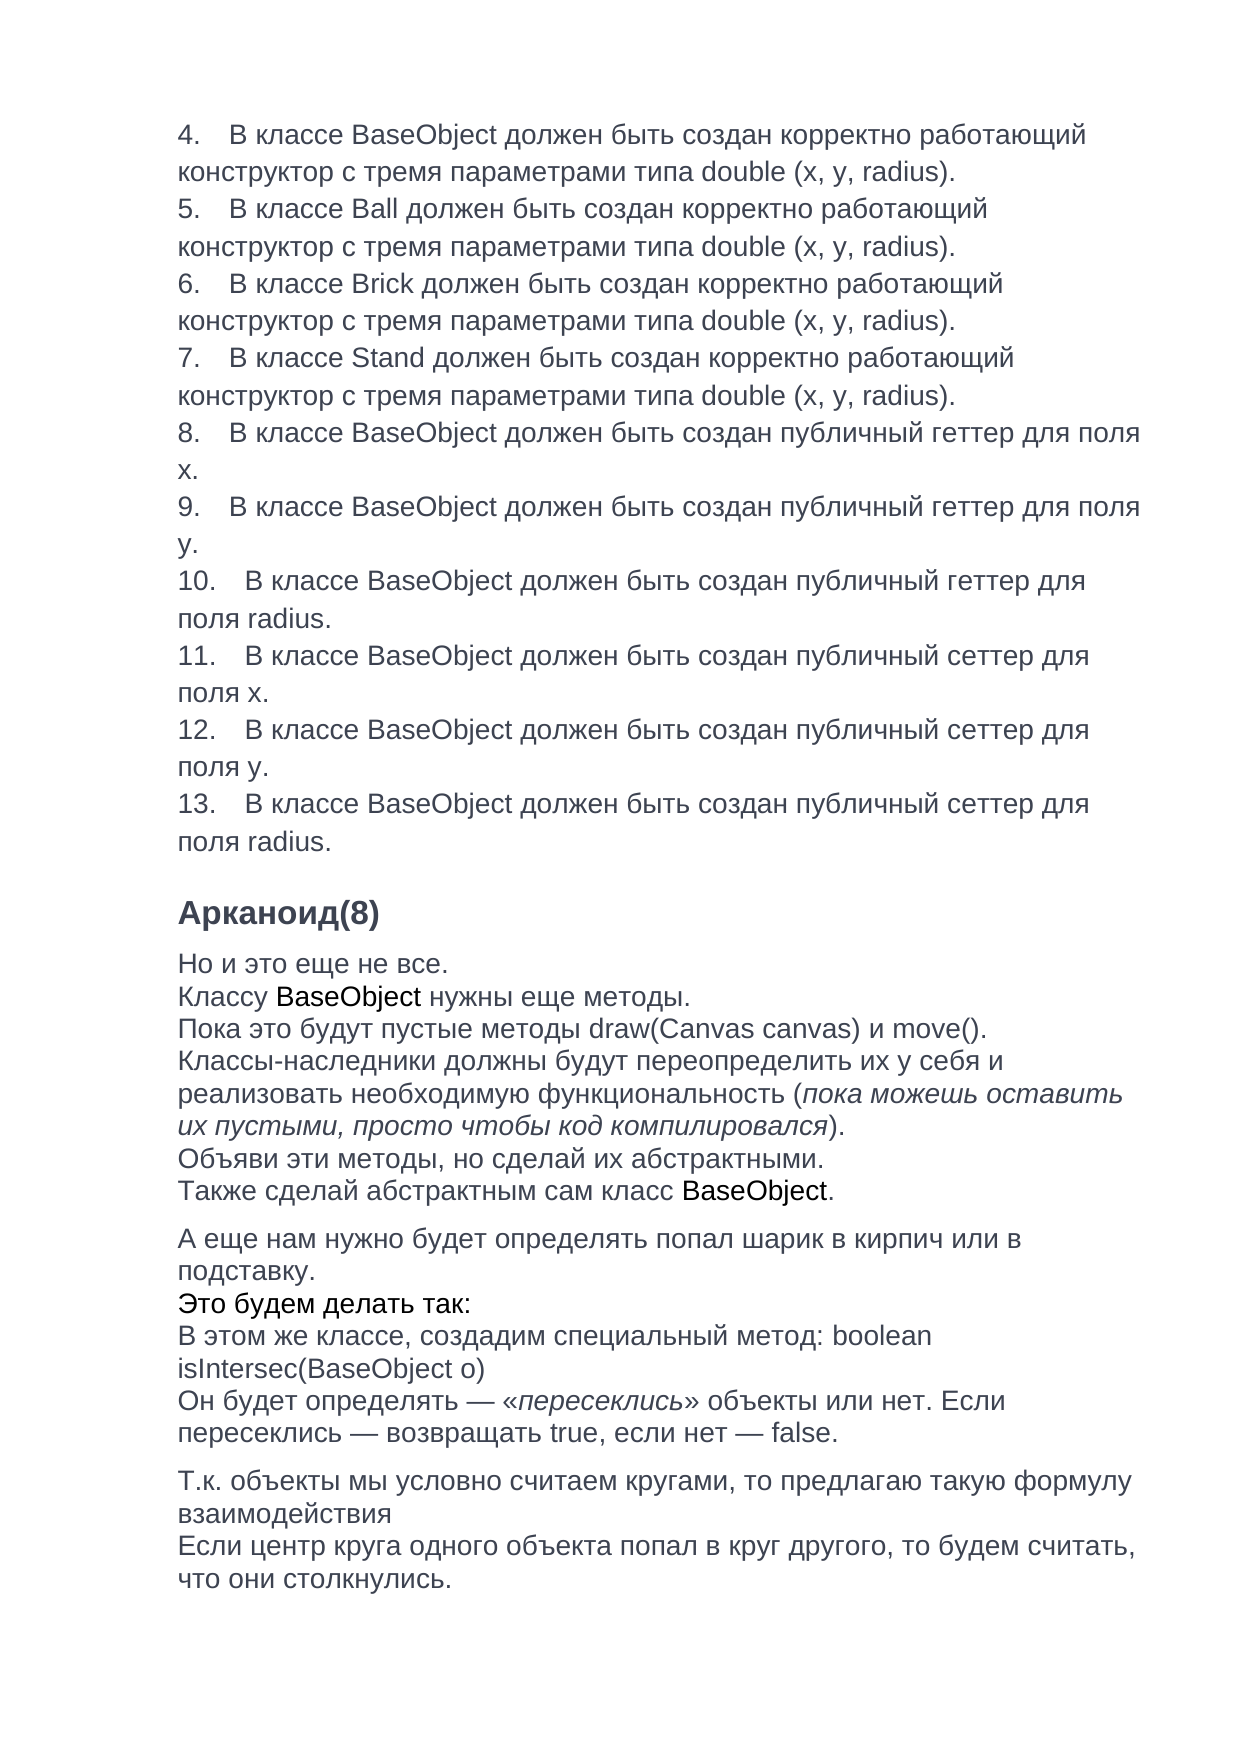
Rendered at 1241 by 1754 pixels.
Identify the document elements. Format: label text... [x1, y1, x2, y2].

subtitle Арканоид(8) [177, 893, 1152, 932]
text А еще нам нужно будет определять попал шарик в кирпич или в подставку. Это будем делать так: В этом же классе, создадим специальный метод: boolean isIntersec(BaseObject o) Он будет определять — «пересеклись» объекты или нет. Если пересеклись — возвращать true, если нет — false. [177, 1222, 1152, 1449]
text Но и это еще не все. Классу BaseObject нужны еще методы. Пока это будут пустые методы draw(Canvas canvas) и move(). Классы-наследники должны будут переопределить их у себя и реализовать необходимую функциональность (пока можешь оставить их пустыми, просто чтобы код компилировался). Объяви эти методы, но сделай их абстрактными. Также сделай абстрактным сам класс BaseObject. [177, 947, 1152, 1206]
text Т.к. объекты мы условно считаем кругами, то предлагаю такую формулу взаимодействия Если центр круга одного объекта попал в круг другого, то будем считать, что они столкнулись. [177, 1464, 1152, 1594]
